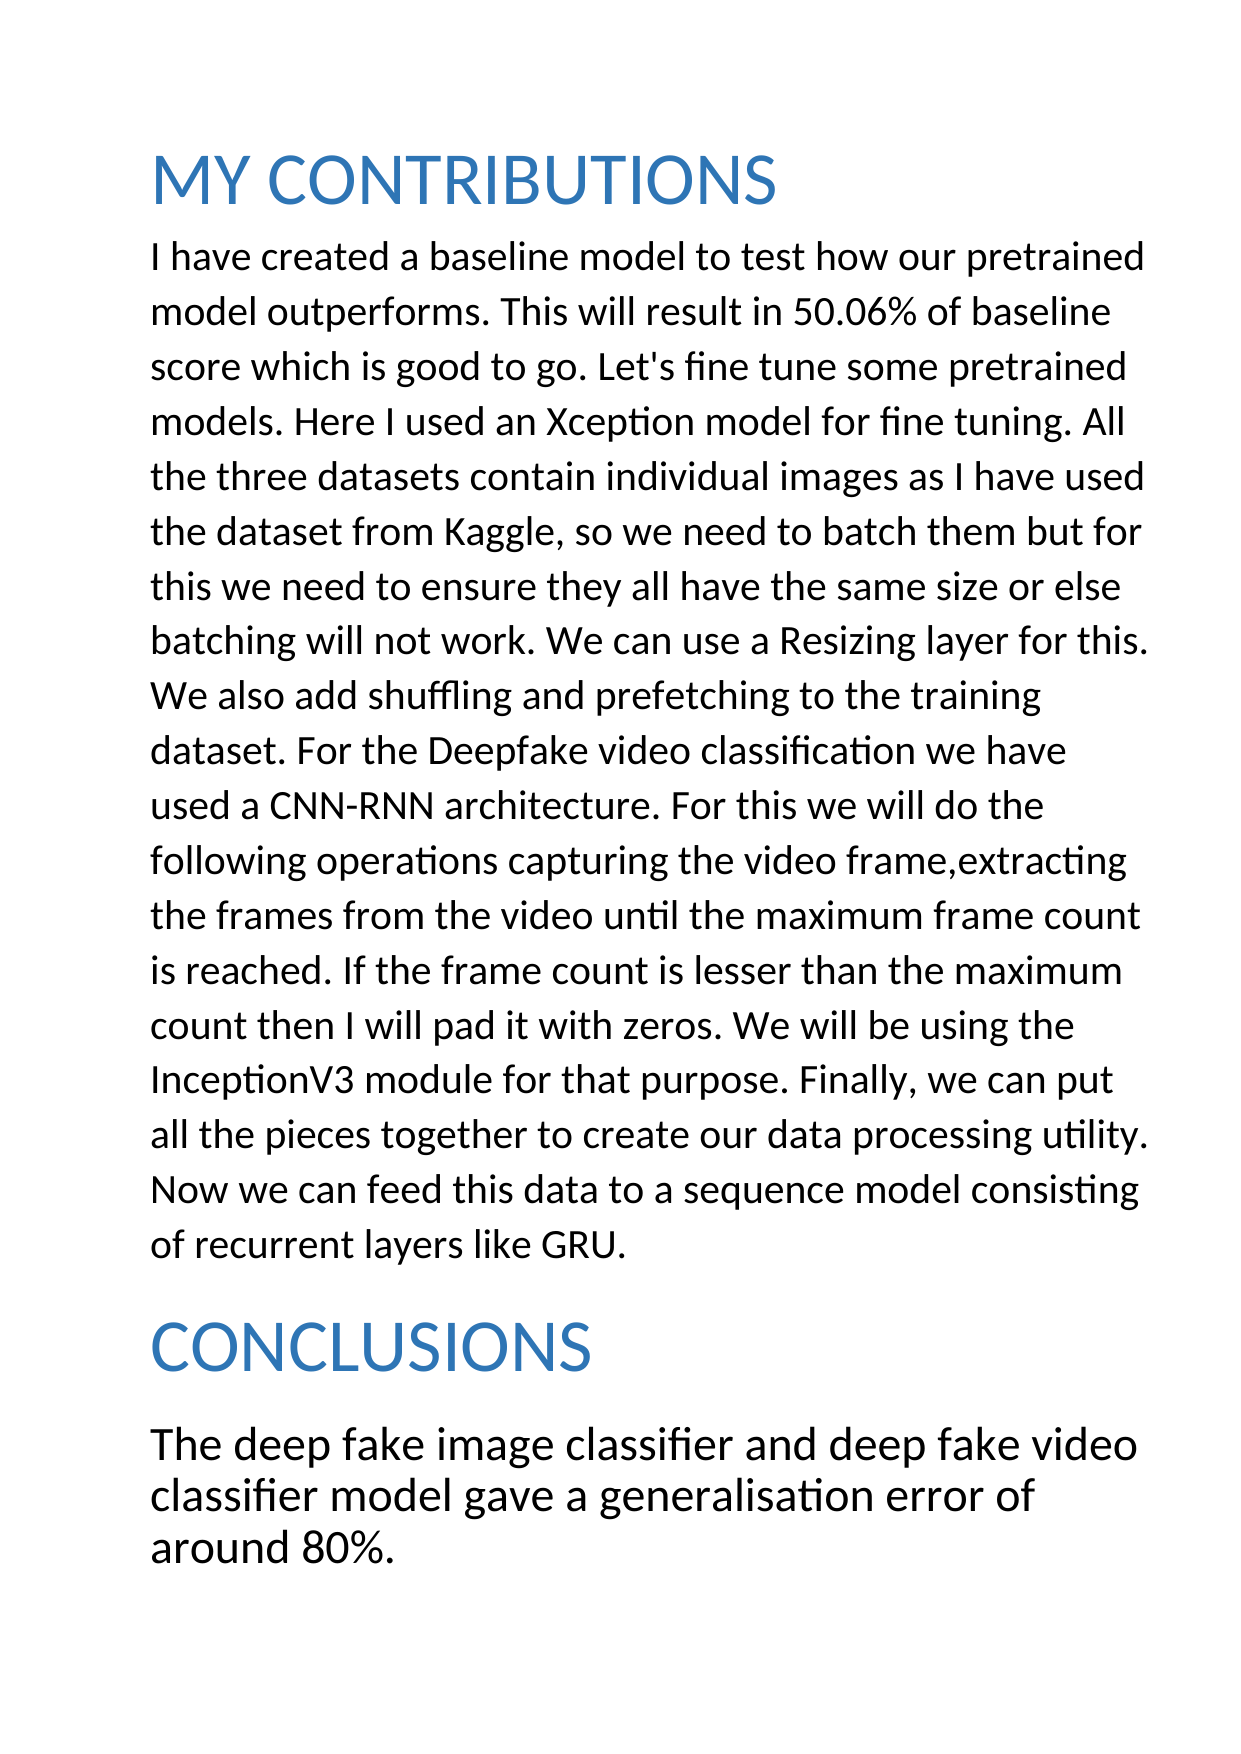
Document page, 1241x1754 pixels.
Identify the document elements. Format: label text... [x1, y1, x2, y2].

subtitle MY CONTRIBUTIONS [150, 131, 1152, 223]
text I have created a baseline model to test how our pretrained model outperforms. This will result in 50.06% of baseline score which is good to go. Let's fine tune some pretrained models. Here I used an Xception model for fine tuning. All the three datasets contain individual images as I have used the dataset from Kaggle, so we need to batch them but for this we need to ensure they all have the same size or else batching will not work. We can use a Resizing layer for this. We also add shuffling and prefetching to the training dataset. For the Deepfake video classification we have used a CNN-RNN architecture. For this we will do the following operations capturing the video frame,extracting the frames from the video until the maximum frame count is reached. If the frame count is lesser than the maximum count then I will pad it with zeros. We will be using the InceptionV3 module for that purpose. Finally, we can put all the pieces together to create our data processing utility. Now we can feed this data to a sequence model consisting of recurrent layers like GRU. [150, 230, 1152, 1269]
text The deep fake image classifier and deep fake video classifier model gave a generalisation error of around 80%. [150, 1418, 1152, 1576]
subtitle CONCLUSIONS [150, 1298, 1152, 1390]
